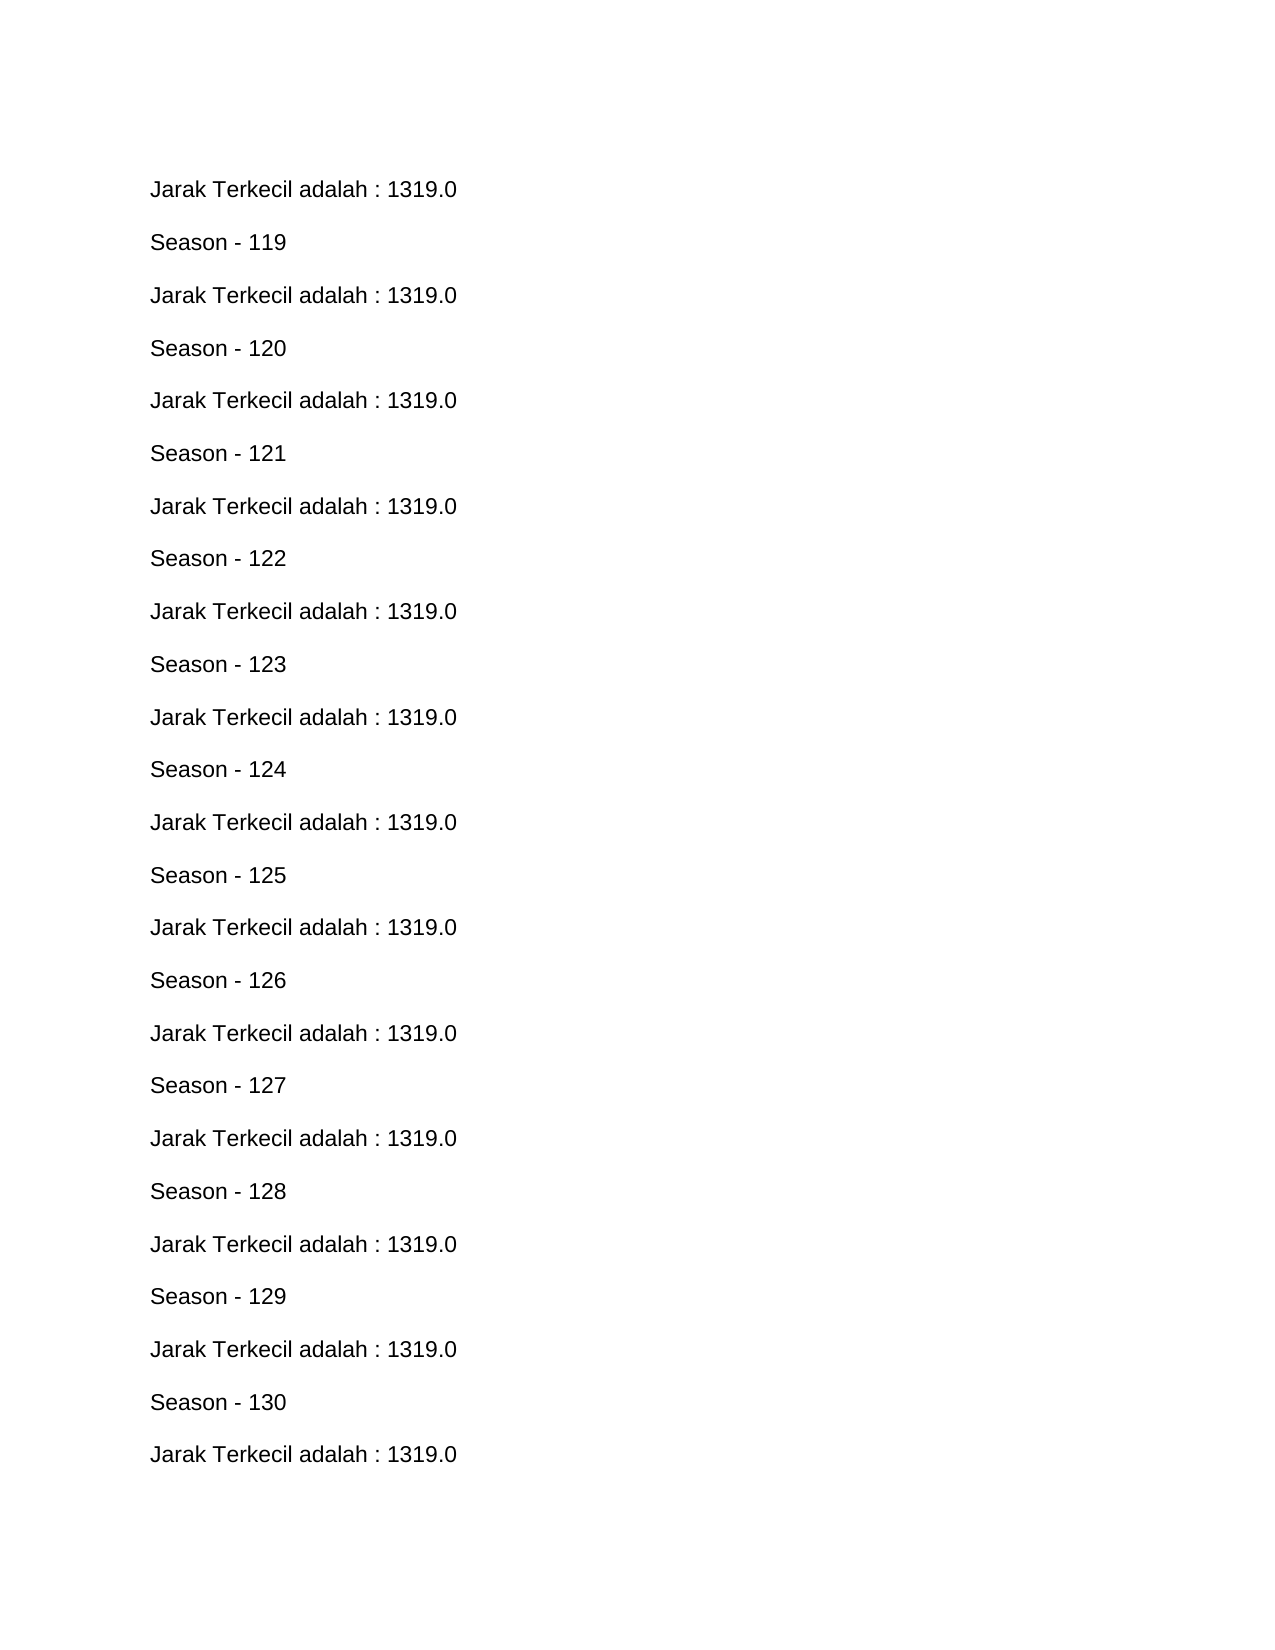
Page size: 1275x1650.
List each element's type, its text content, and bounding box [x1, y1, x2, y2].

text Jarak Terkecil adalah : 1319.0 [150, 809, 1125, 835]
text Season - 127 [150, 1072, 1125, 1099]
text Season - 125 [150, 862, 1125, 888]
text Season - 122 [150, 545, 1125, 572]
text Jarak Terkecil adalah : 1319.0 [150, 176, 1125, 203]
text Jarak Terkecil adalah : 1319.0 [150, 1020, 1125, 1046]
text Jarak Terkecil adalah : 1319.0 [150, 282, 1125, 308]
text Season - 123 [150, 651, 1125, 677]
text Season - 128 [150, 1178, 1125, 1204]
text Jarak Terkecil adalah : 1319.0 [150, 1125, 1125, 1151]
text Jarak Terkecil adalah : 1319.0 [150, 493, 1125, 519]
text Jarak Terkecil adalah : 1319.0 [150, 1441, 1125, 1468]
text Season - 124 [150, 756, 1125, 782]
text Season - 126 [150, 967, 1125, 993]
text Jarak Terkecil adalah : 1319.0 [150, 598, 1125, 624]
text Season - 121 [150, 440, 1125, 466]
text Jarak Terkecil adalah : 1319.0 [150, 914, 1125, 941]
text Season - 129 [150, 1283, 1125, 1309]
text Jarak Terkecil adalah : 1319.0 [150, 703, 1125, 730]
text Season - 119 [150, 229, 1125, 255]
text Season - 120 [150, 334, 1125, 361]
text Jarak Terkecil adalah : 1319.0 [150, 1231, 1125, 1257]
text Season - 130 [150, 1389, 1125, 1415]
text Jarak Terkecil adalah : 1319.0 [150, 1336, 1125, 1362]
text Jarak Terkecil adalah : 1319.0 [150, 387, 1125, 413]
